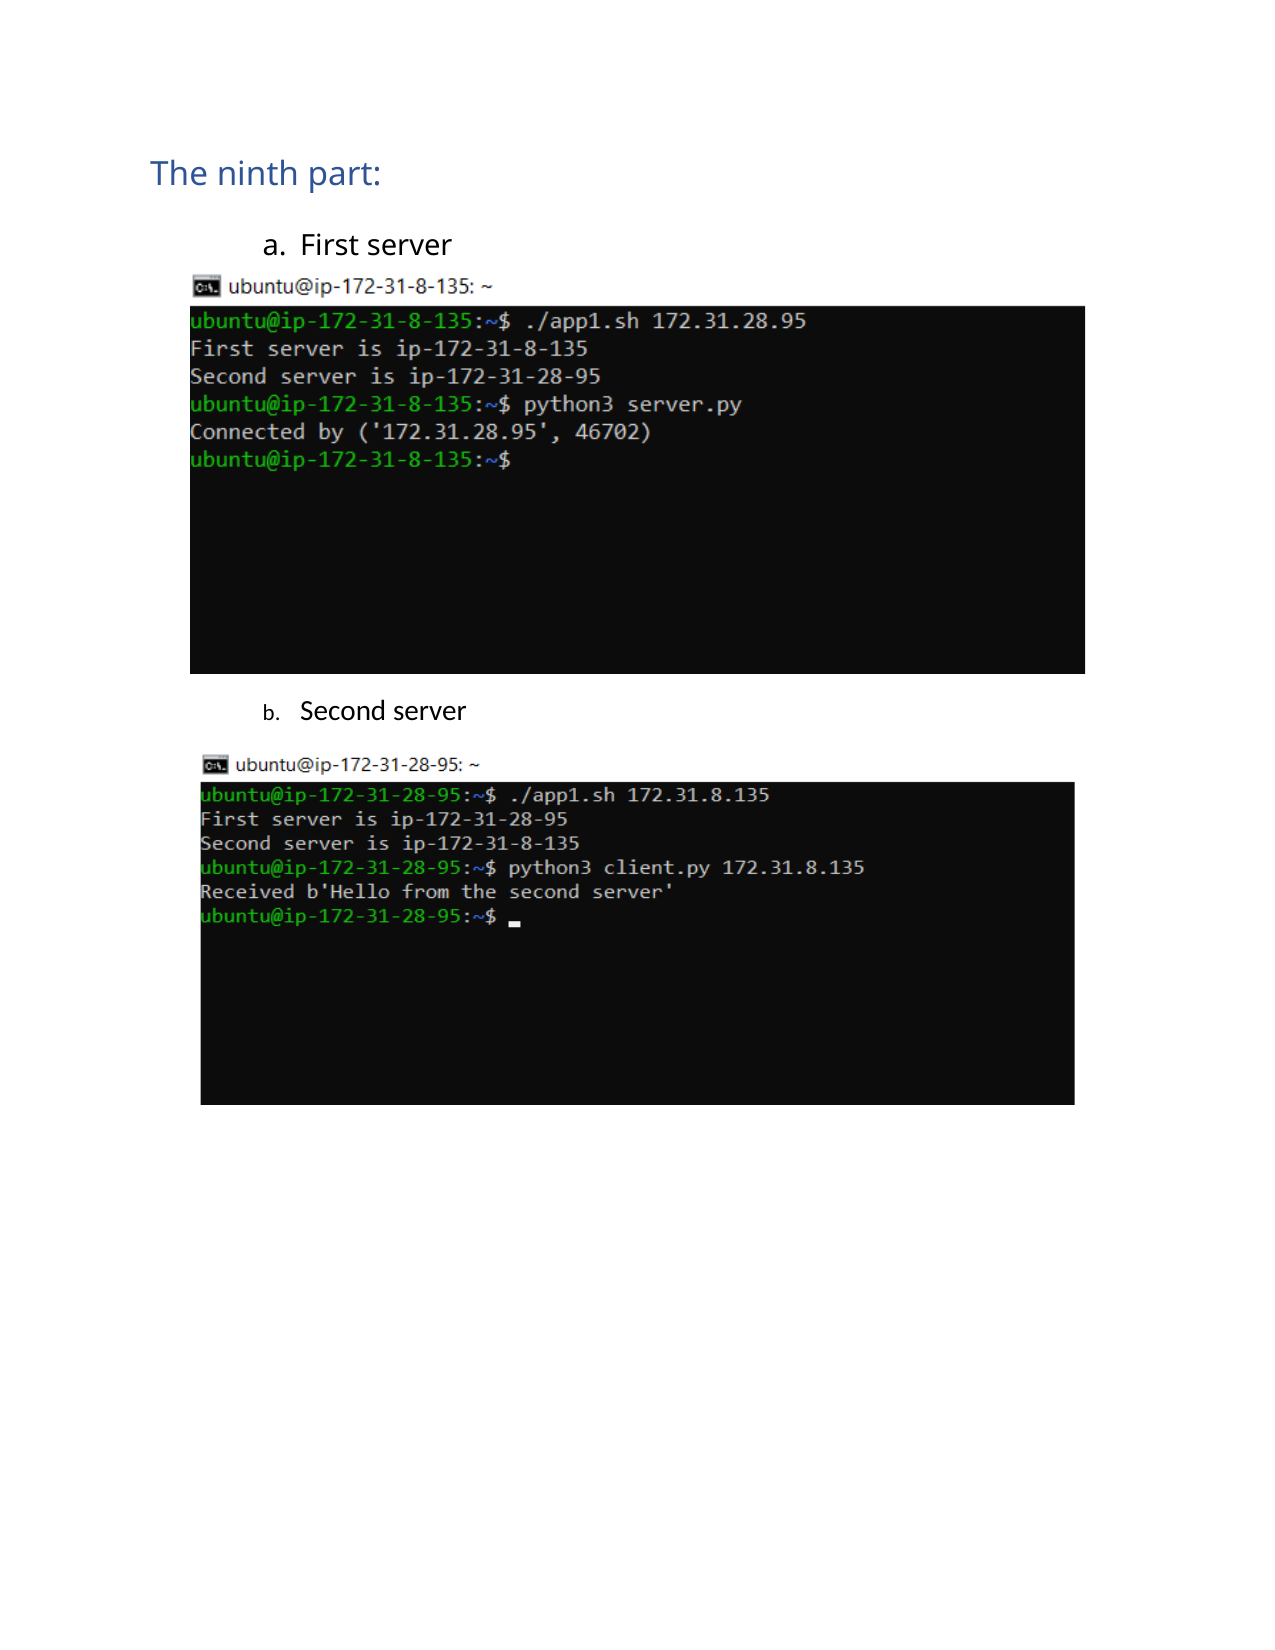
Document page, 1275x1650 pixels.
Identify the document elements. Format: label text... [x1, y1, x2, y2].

list Second server [262, 692, 1125, 728]
picture [200, 747, 1075, 1105]
subtitle The ninth part: [150, 150, 1125, 195]
subtitle First server [262, 224, 1125, 264]
picture [190, 266, 1086, 674]
